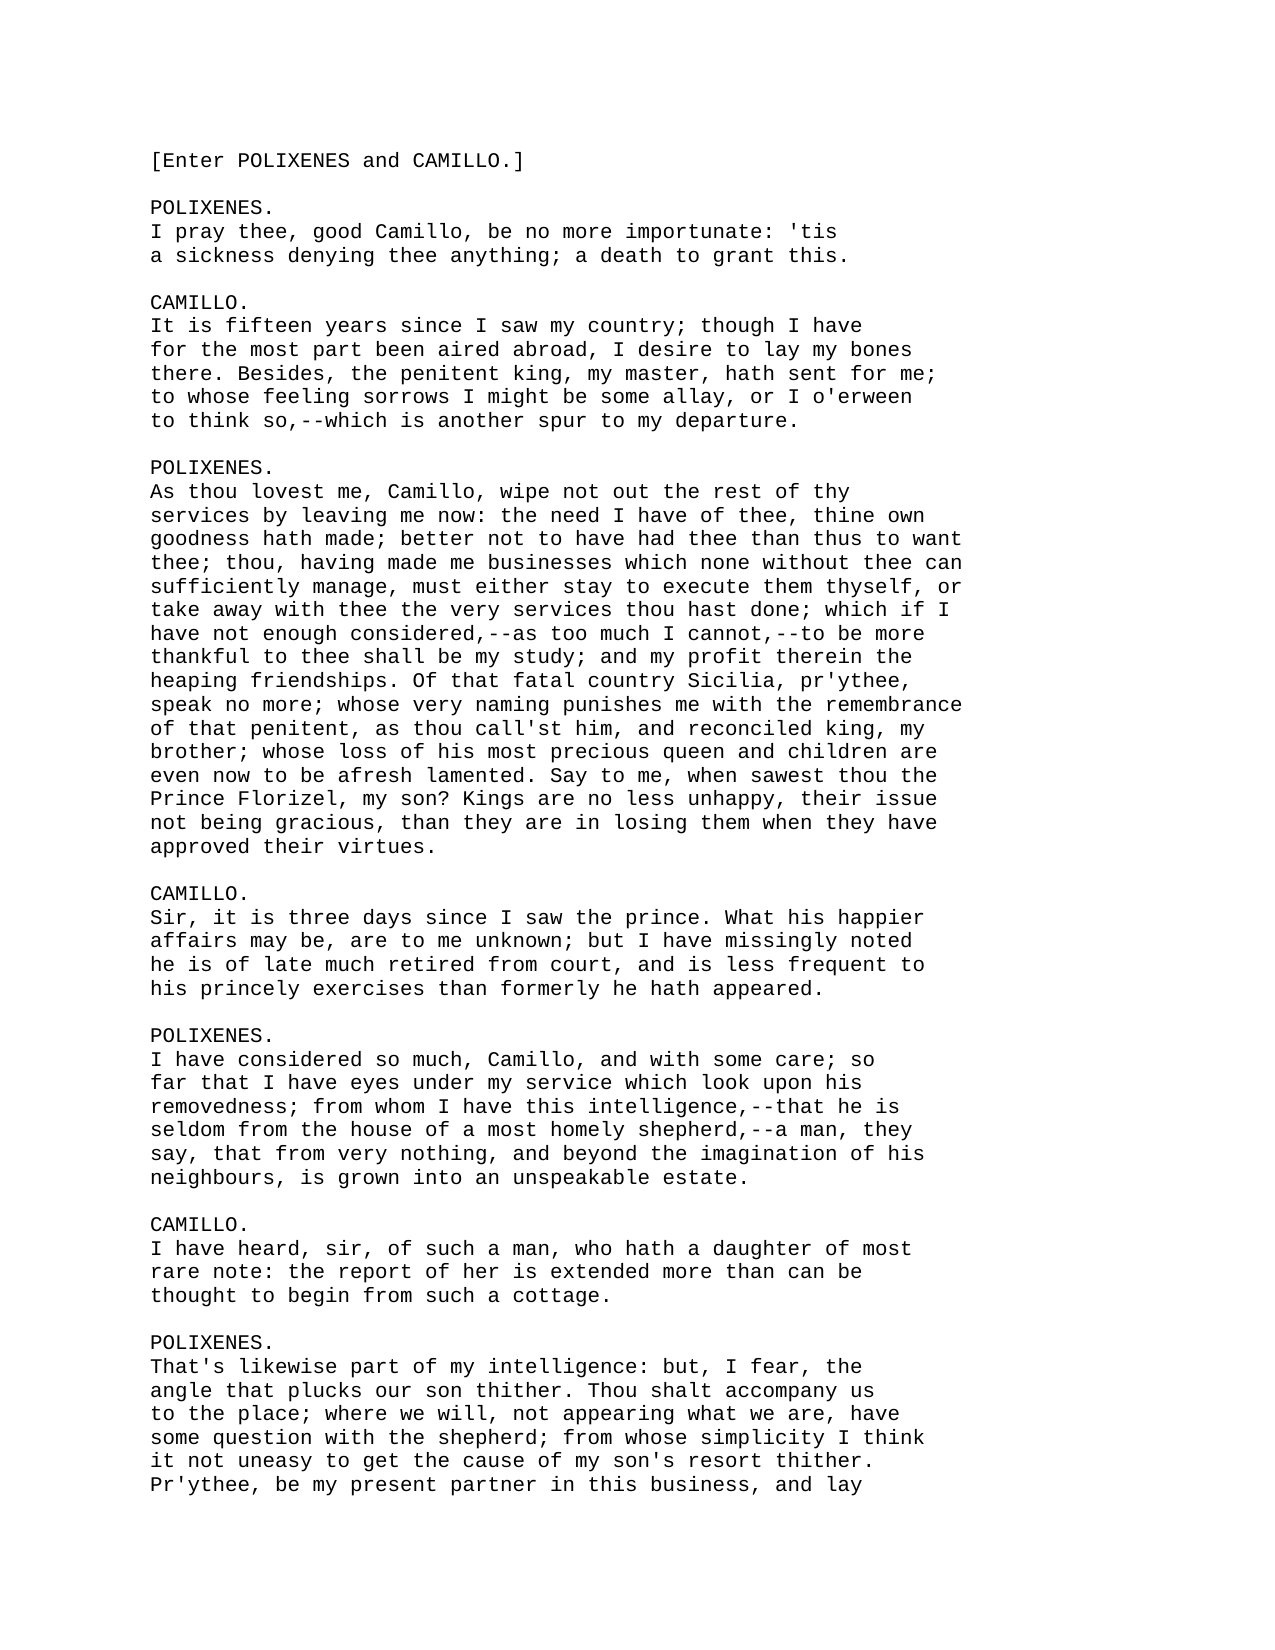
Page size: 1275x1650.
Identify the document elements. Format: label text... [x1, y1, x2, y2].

text thankful to thee shall be my study; and my profit therein the [150, 647, 1125, 670]
text take away with thee the very services thou hast done; which if I [150, 599, 1125, 623]
text I pray thee, good Camillo, be no more importunate: 'tis [150, 221, 1125, 244]
text Prince Florizel, my son? Kings are no less unhappy, their issue [150, 788, 1125, 812]
text It is fifteen years since I saw my country; though I have [150, 316, 1125, 339]
text POLIXENES. [150, 197, 1125, 221]
text neighbours, is grown into an unspeakable estate. [150, 1167, 1125, 1190]
text say, that from very nothing, and beyond the imagination of his [150, 1143, 1125, 1167]
text have not enough considered,--as too much I cannot,--to be more [150, 623, 1125, 647]
text POLIXENES. [150, 1332, 1125, 1356]
text goodness hath made; better not to have had thee than thus to want [150, 528, 1125, 552]
text heaping friendships. Of that fatal country Sicilia, pr'ythee, [150, 670, 1125, 694]
text sufficiently manage, must either stay to execute them thyself, or [150, 576, 1125, 599]
text a sickness denying thee anything; a death to grant this. [150, 244, 1125, 268]
text he is of late much retired from court, and is less frequent to [150, 954, 1125, 978]
text speak no more; whose very naming punishes me with the remembrance [150, 694, 1125, 717]
text [Enter POLIXENES and CAMILLO.] [150, 150, 1125, 174]
text As thou lovest me, Camillo, wipe not out the rest of thy [150, 481, 1125, 505]
text far that I have eyes under my service which look upon his [150, 1072, 1125, 1096]
text of that penitent, as thou call'st him, and reconciled king, my [150, 717, 1125, 741]
text POLIXENES. [150, 1025, 1125, 1048]
text some question with the shepherd; from whose simplicity I think [150, 1427, 1125, 1451]
text thee; thou, having made me businesses which none without thee can [150, 552, 1125, 576]
text thought to begin from such a cottage. [150, 1285, 1125, 1309]
text That's likewise part of my intelligence: but, I fear, the [150, 1356, 1125, 1379]
text brother; whose loss of his most precious queen and children are [150, 741, 1125, 765]
text affairs may be, are to me unknown; but I have missingly noted [150, 930, 1125, 954]
text Sir, it is three days since I saw the prince. What his happier [150, 907, 1125, 930]
text there. Besides, the penitent king, my master, hath sent for me; [150, 363, 1125, 386]
text for the most part been aired abroad, I desire to lay my bones [150, 339, 1125, 363]
text CAMILLO. [150, 292, 1125, 316]
text CAMILLO. [150, 1214, 1125, 1238]
text angle that plucks our son thither. Thou shalt accompany us [150, 1379, 1125, 1403]
text services by leaving me now: the need I have of thee, thine own [150, 505, 1125, 528]
text POLIXENES. [150, 457, 1125, 481]
text not being gracious, than they are in losing them when they have [150, 812, 1125, 836]
text even now to be afresh lamented. Say to me, when sawest thou the [150, 765, 1125, 788]
text CAMILLO. [150, 883, 1125, 907]
text rare note: the report of her is extended more than can be [150, 1261, 1125, 1285]
text it not uneasy to get the cause of my son's resort thither. [150, 1451, 1125, 1474]
text his princely exercises than formerly he hath appeared. [150, 978, 1125, 1001]
text removedness; from whom I have this intelligence,--that he is [150, 1096, 1125, 1119]
text to whose feeling sorrows I might be some allay, or I o'erween [150, 386, 1125, 410]
text seldom from the house of a most homely shepherd,--a man, they [150, 1119, 1125, 1143]
text approved their virtues. [150, 836, 1125, 859]
text to think so,--which is another spur to my departure. [150, 410, 1125, 434]
text I have considered so much, Camillo, and with some care; so [150, 1048, 1125, 1072]
text I have heard, sir, of such a man, who hath a daughter of most [150, 1238, 1125, 1261]
text Pr'ythee, be my present partner in this business, and lay [150, 1474, 1125, 1498]
text to the place; where we will, not appearing what we are, have [150, 1403, 1125, 1427]
